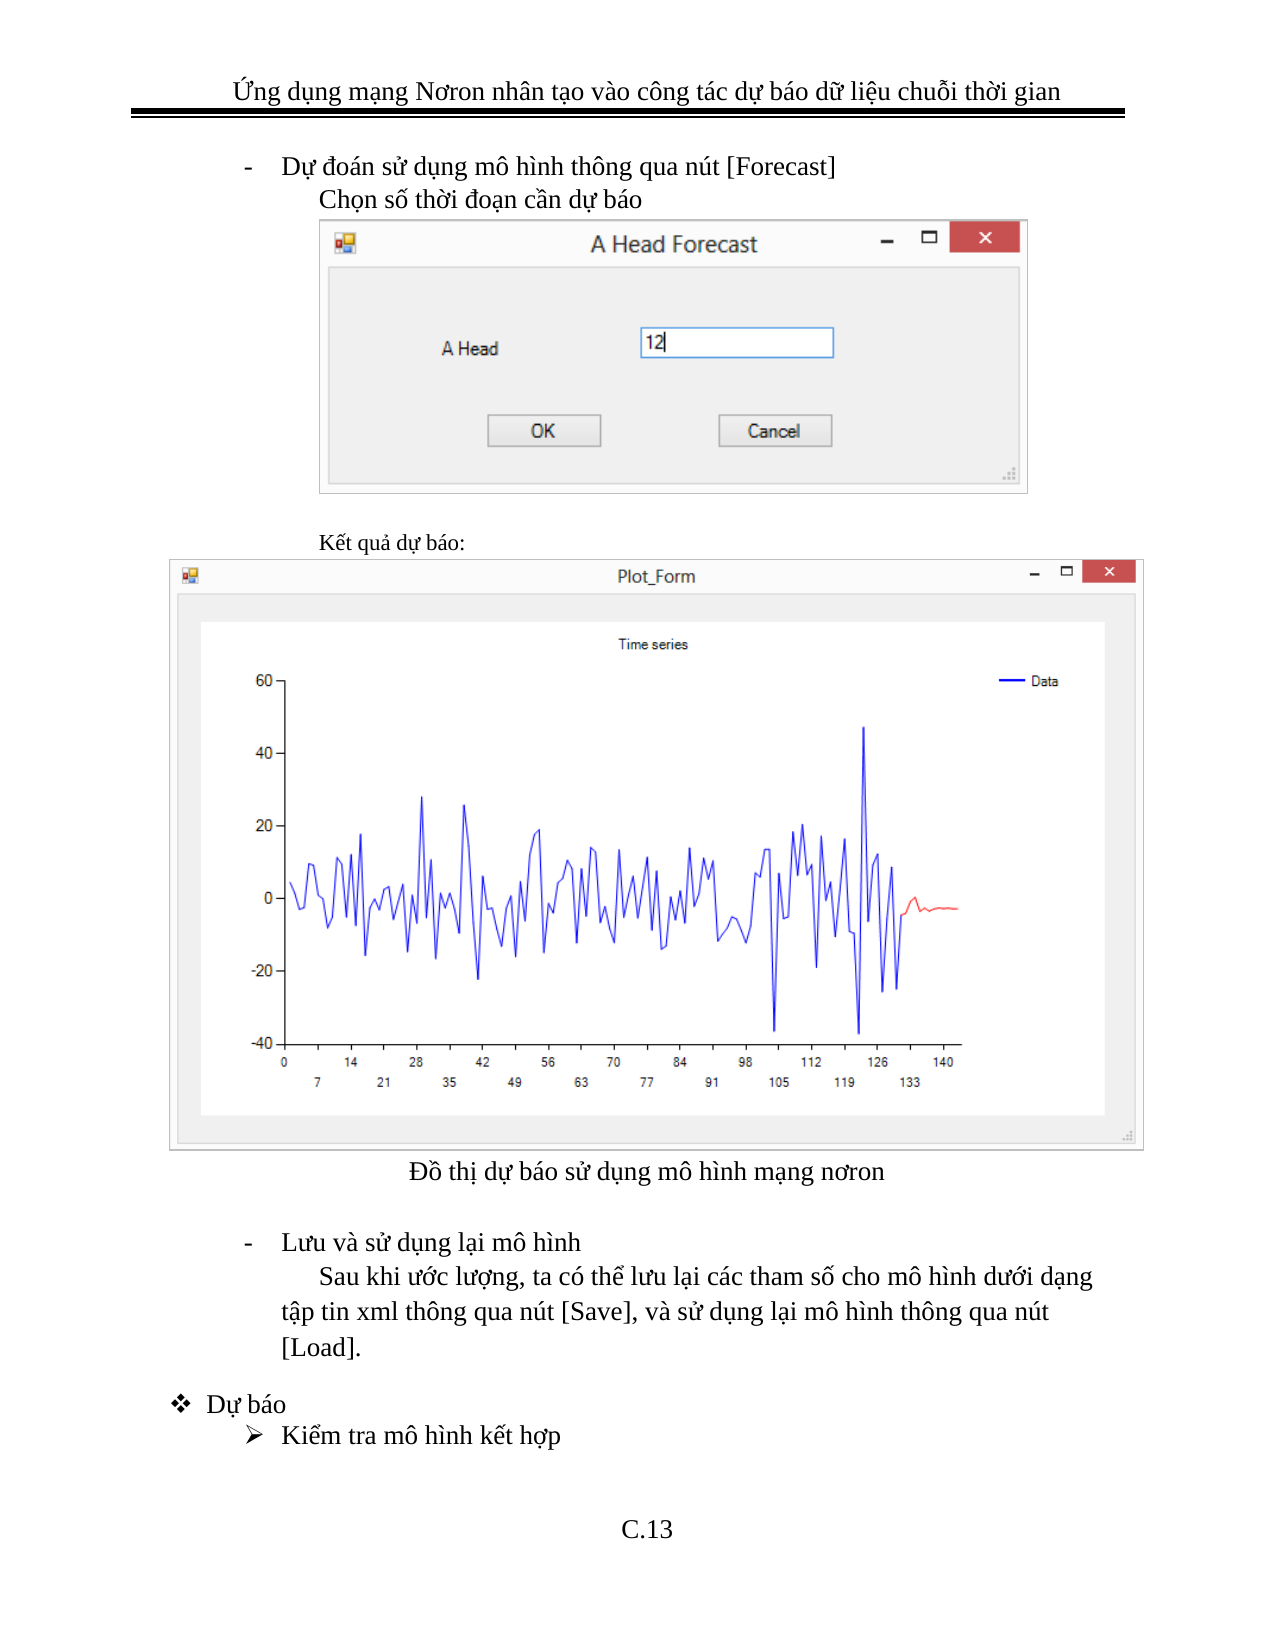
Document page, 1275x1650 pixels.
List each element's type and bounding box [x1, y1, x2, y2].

picture [170, 560, 1143, 1149]
picture [320, 220, 1027, 493]
